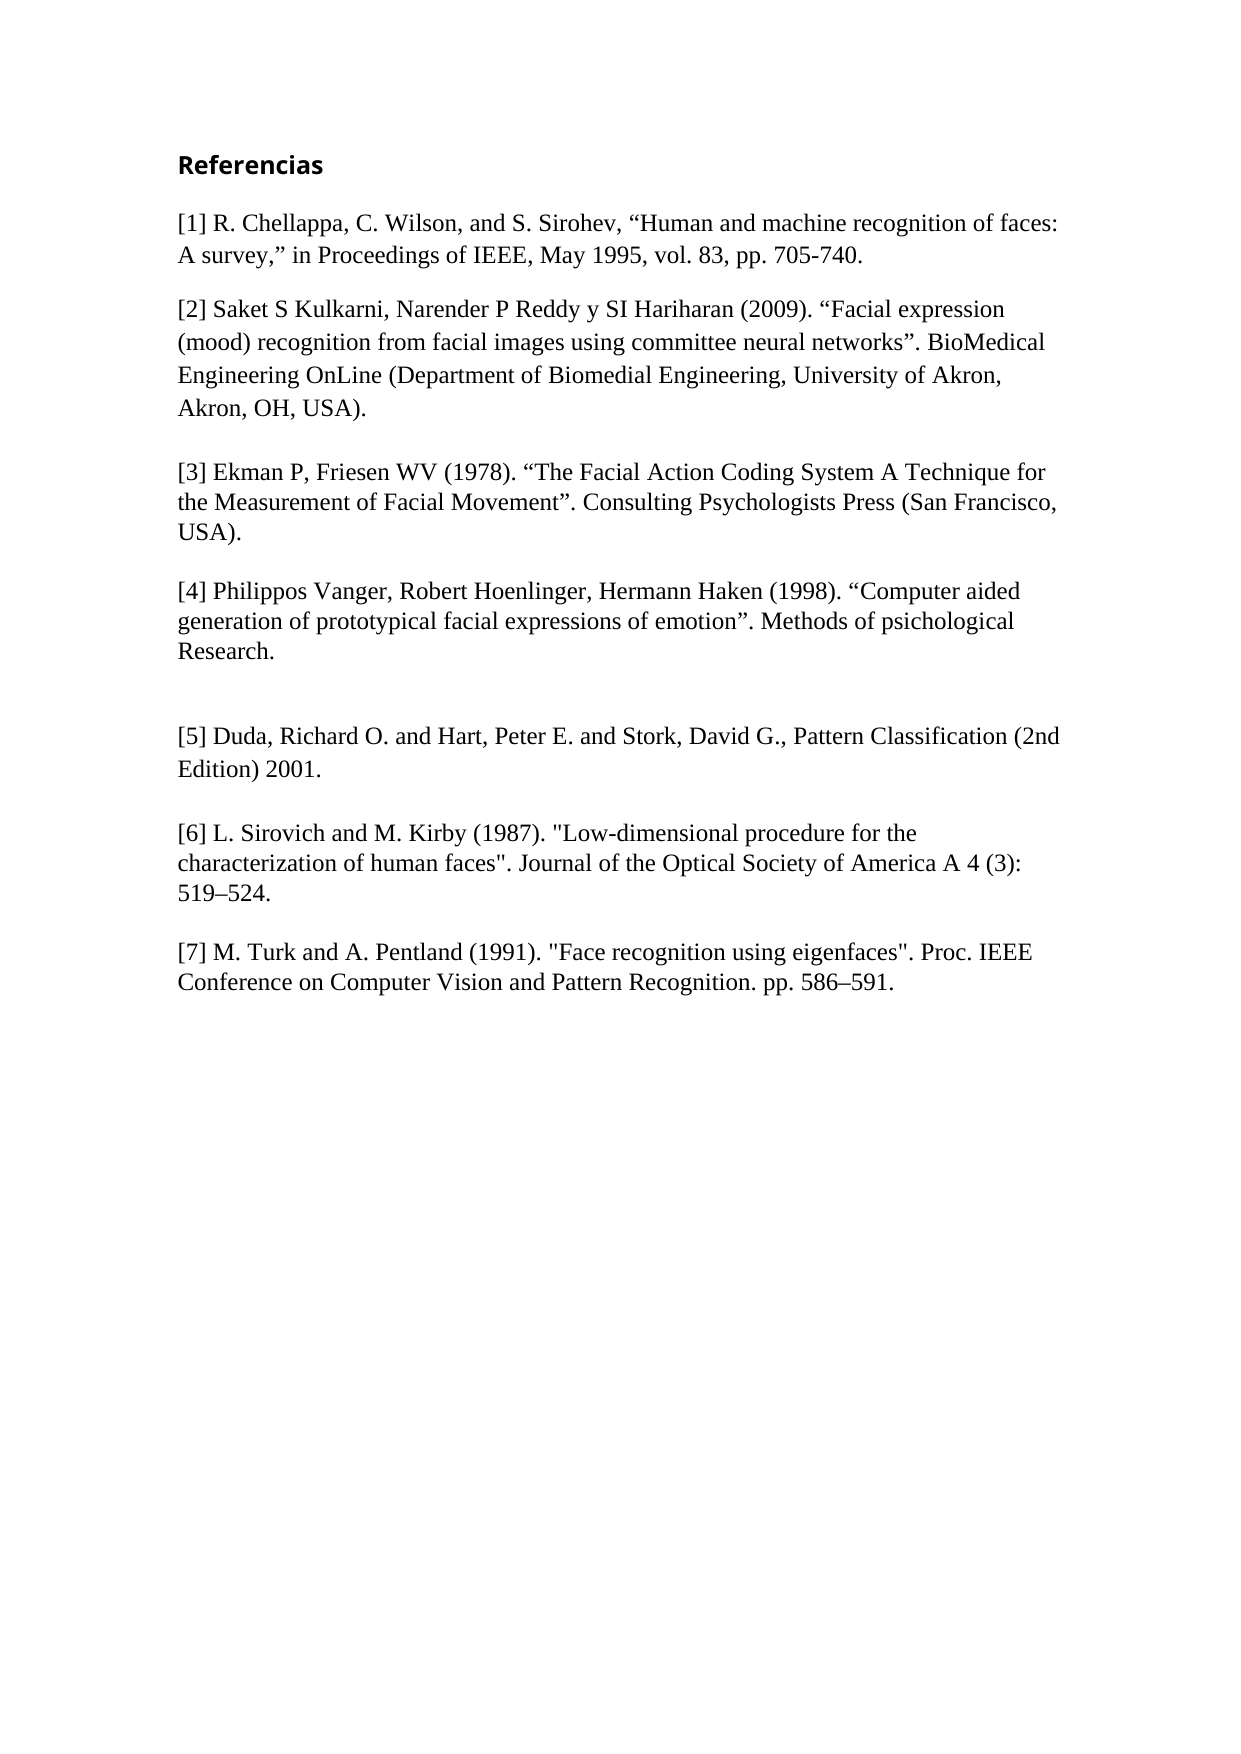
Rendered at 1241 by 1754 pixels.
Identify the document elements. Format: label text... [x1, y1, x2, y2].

text [5] Duda, Richard O. and Hart, Peter E. and Stork, David G., Pattern Classification (2nd Edition) 2001. [177, 721, 1063, 783]
text [3] Ekman P, Friesen WV (1978). “The Facial Action Coding System A Technique for the Measurement of Facial Movement”. Consulting Psychologists Press (San Francisco, USA). [177, 456, 1063, 546]
text [7] M. Turk and A. Pentland (1991). "Face recognition using eigenfaces". Proc. IEEE Conference on Computer Vision and Pattern Recognition. pp. 586–591. [177, 936, 1063, 996]
text Referencias [177, 148, 1063, 182]
text [4] Philippos Vanger, Robert Hoenlinger, Hermann Haken (1998). “Computer aided generation of prototypical facial expressions of emotion”. Methods of psichological Research. [177, 575, 1063, 665]
text [6] L. Sirovich and M. Kirby (1987). "Low-dimensional procedure for the characterization of human faces". Journal of the Optical Society of America A 4 (3): 519–524. [177, 816, 1063, 906]
text [1] R. Chellappa, C. Wilson, and S. Sirohev, “Human and machine recognition of faces: A survey,” in Proceedings of IEEE, May 1995, vol. 83, pp. 705-740. [177, 208, 1063, 269]
text [2] Saket S Kulkarni, Narender P Reddy y SI Hariharan (2009). “Facial expression (mood) recognition from facial images using committee neural networks”. BioMedical Engineering OnLine (Department of Biomedial Engineering, University of Akron, Akron, OH, USA). [177, 294, 1063, 422]
